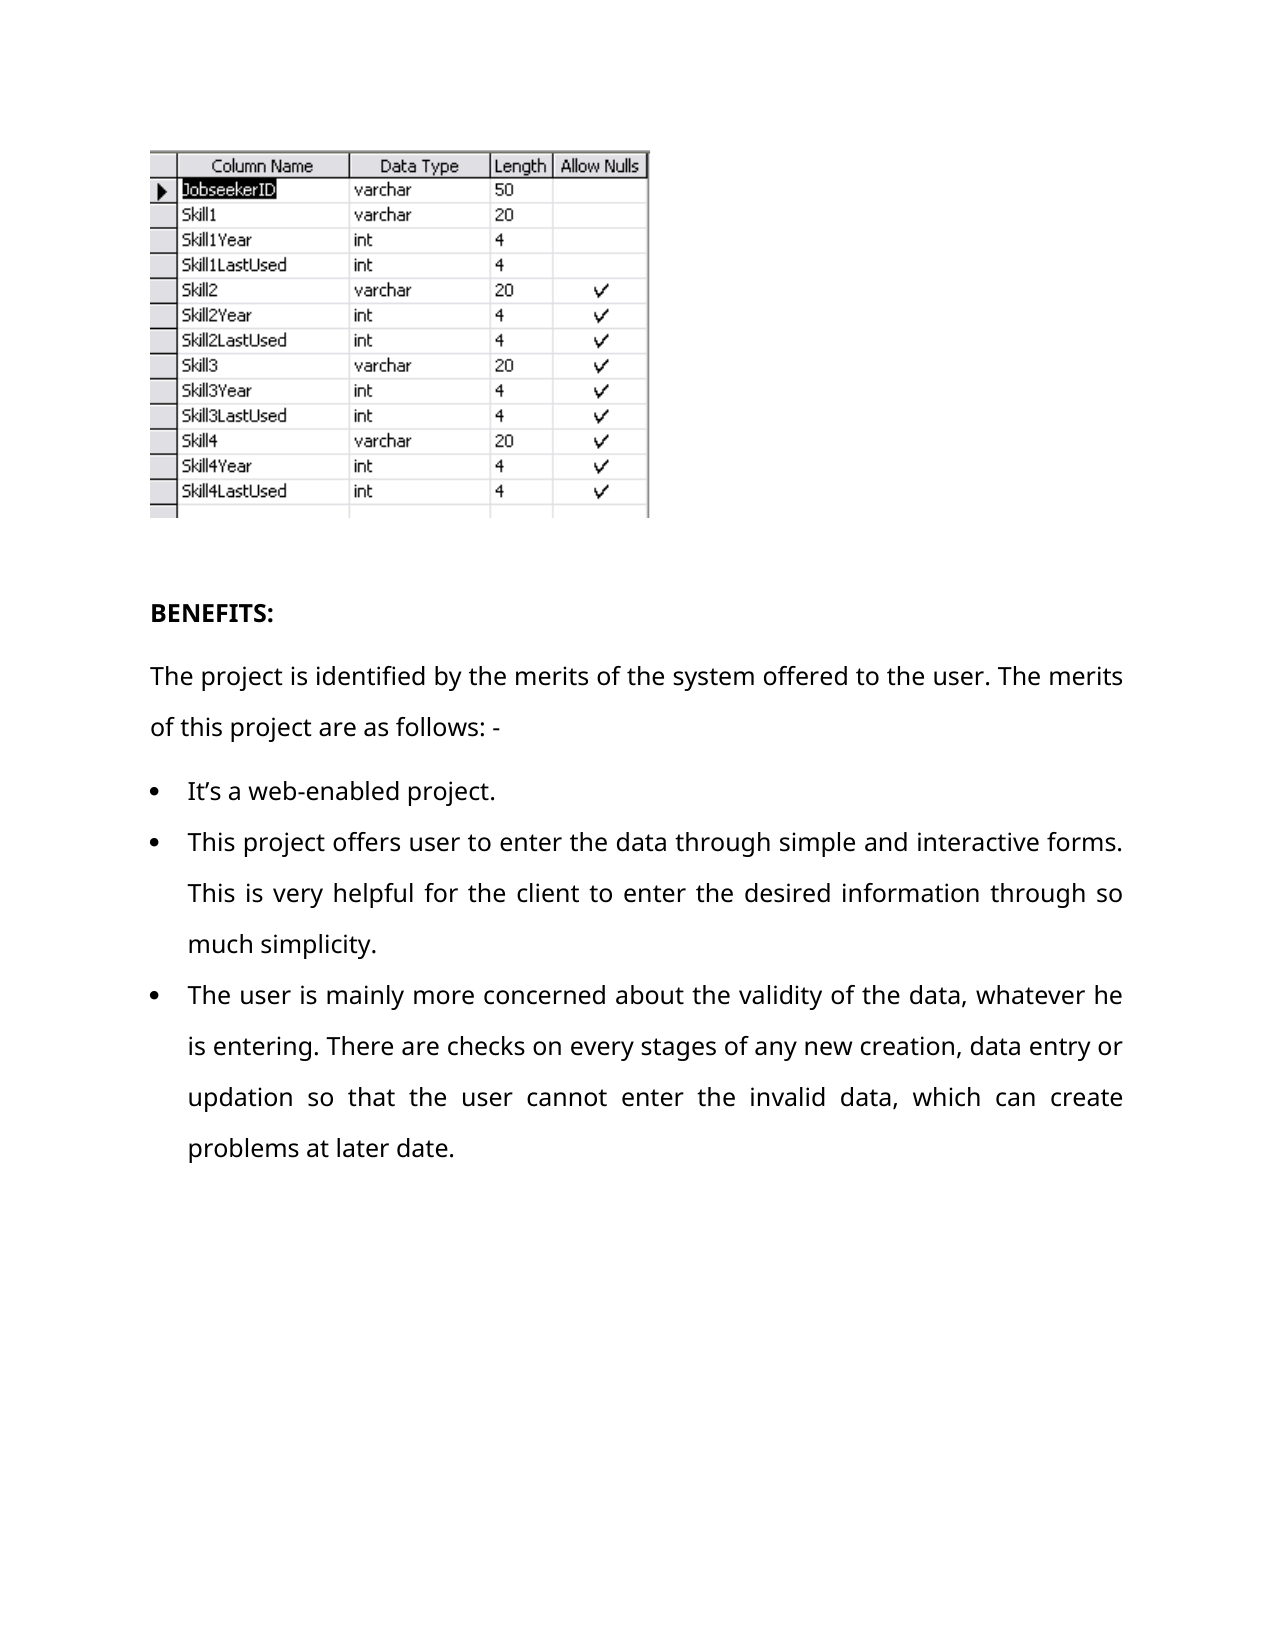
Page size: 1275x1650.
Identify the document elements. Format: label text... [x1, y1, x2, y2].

list The user is mainly more concerned about the validity of the data, whatever he is entering. There are checks on every stages of any new creation, data entry or updation so that the user cannot enter the invalid data, which can create problems at later date. [150, 977, 1125, 1165]
text The project is identified by the merits of the system offered to the user. The merits of this project are as follows: - [150, 659, 1125, 744]
picture [150, 150, 650, 518]
list It’s a web-enabled project. [150, 773, 1125, 807]
list This project offers user to enter the data through simple and interactive forms. This is very helpful for the client to enter the desired information through so much simplicity. [150, 824, 1125, 961]
text BENEFITS: [150, 595, 1125, 629]
